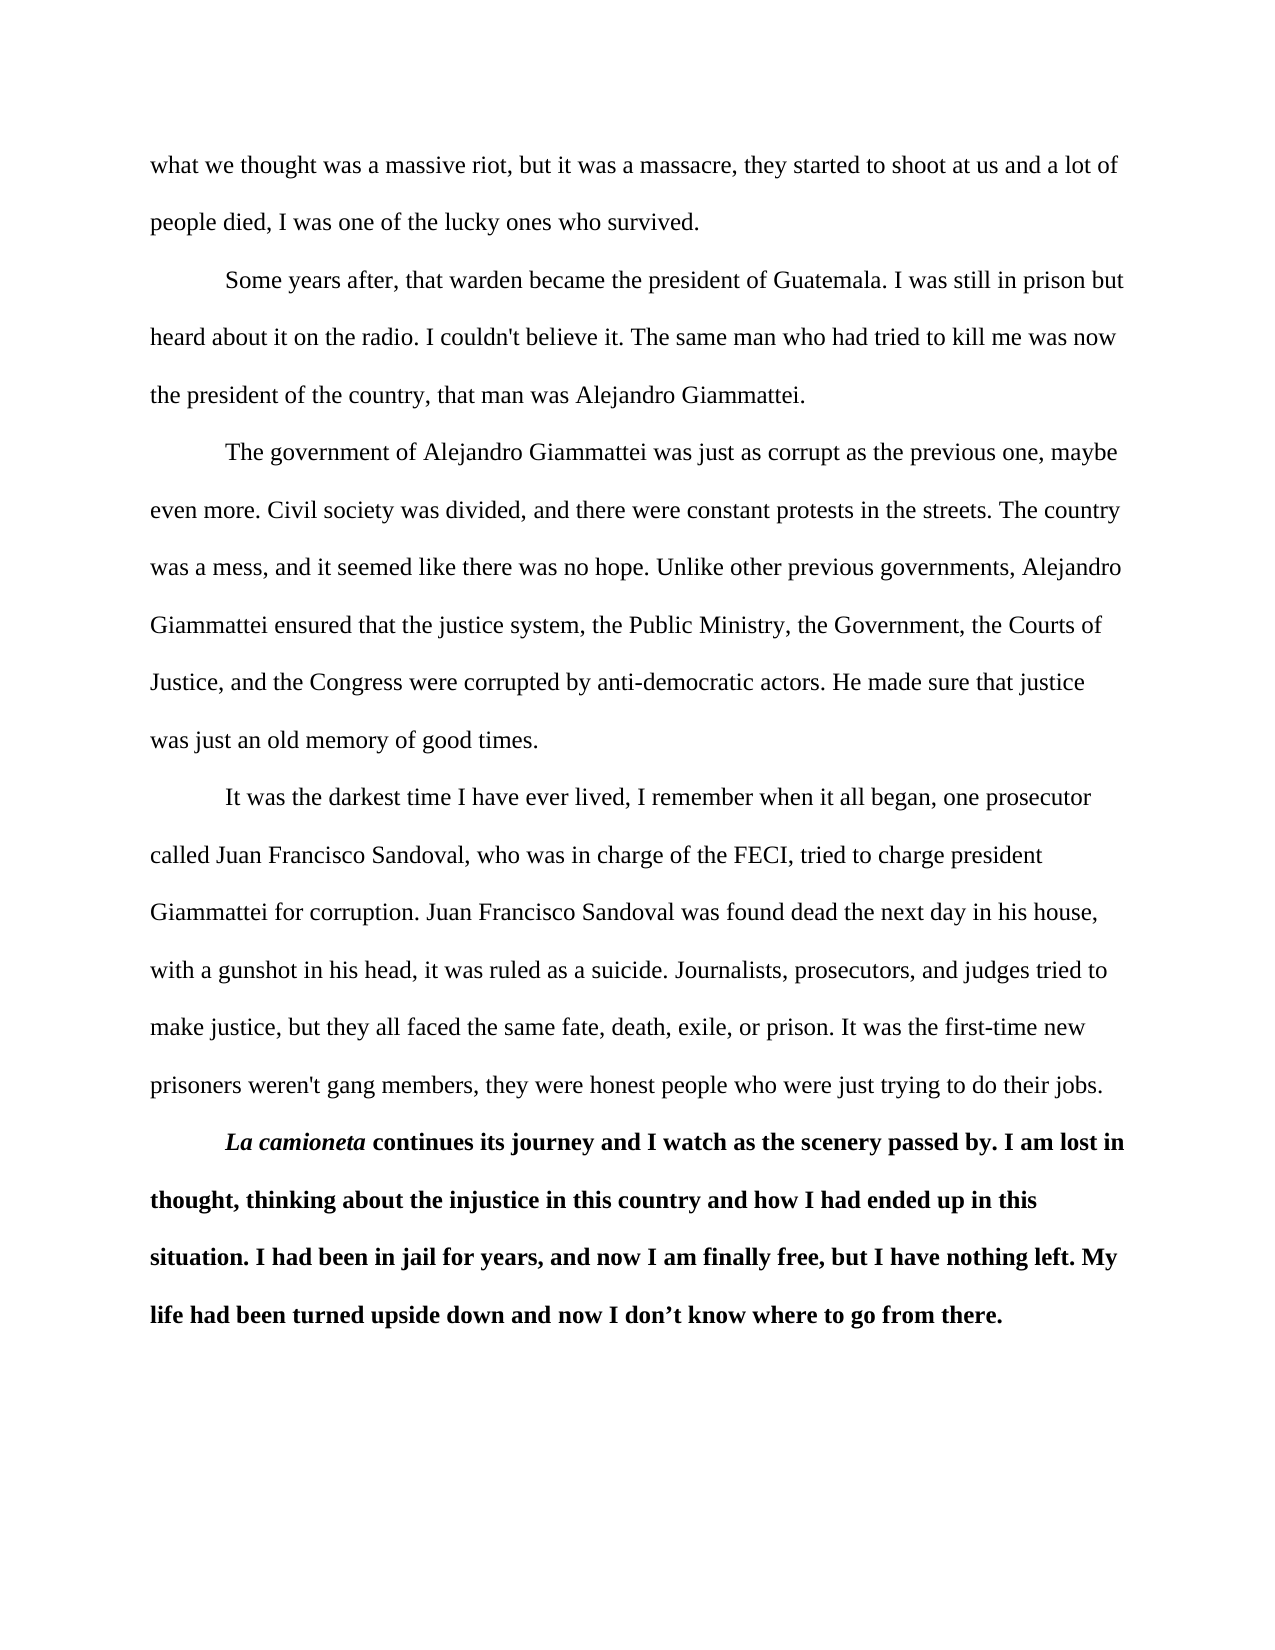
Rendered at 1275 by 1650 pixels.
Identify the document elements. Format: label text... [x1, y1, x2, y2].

text It was the darkest time I have ever lived, I remember when it all began, one prosecutor called Juan Francisco Sandoval, who was in charge of the FECI, tried to charge president Giammattei for corruption. Juan Francisco Sandoval was found dead the next day in his house, with a gunshot in his head, it was ruled as a suicide. Journalists, prosecutors, and judges tried to make justice, but they all faced the same fate, death, exile, or prison. It was the first-time new prisoners weren't gang members, they were honest people who were just trying to do their jobs. [150, 782, 1125, 1099]
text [150, 150, 1125, 236]
text The government of Alejandro Giammattei was just as corrupt as the previous one, maybe even more. Civil society was divided, and there were constant protests in the streets. The country was a mess, and it seemed like there was no hope. Unlike other previous governments, Alejandro Giammattei ensured that the justice system, the Public Ministry, the Government, the Courts of Justice, and the Congress were corrupted by anti-democratic actors. He made sure that justice was just an old memory of good times. [150, 437, 1125, 754]
text La camioneta continues its journey and I watch as the scenery passed by. I am lost in thought, thinking about the injustice in this country and how I had ended up in this situation. I had been in jail for years, and now I am finally free, but I have nothing left. My life had been turned upside down and now I don’t know where to go from there. [150, 1127, 1125, 1329]
text Some years after, that warden became the president of Guatemala. I was still in prison but heard about it on the radio. I couldn't believe it. The same man who had tried to kill me was now the president of the country, that man was Alejandro Giammattei. [150, 265, 1125, 409]
